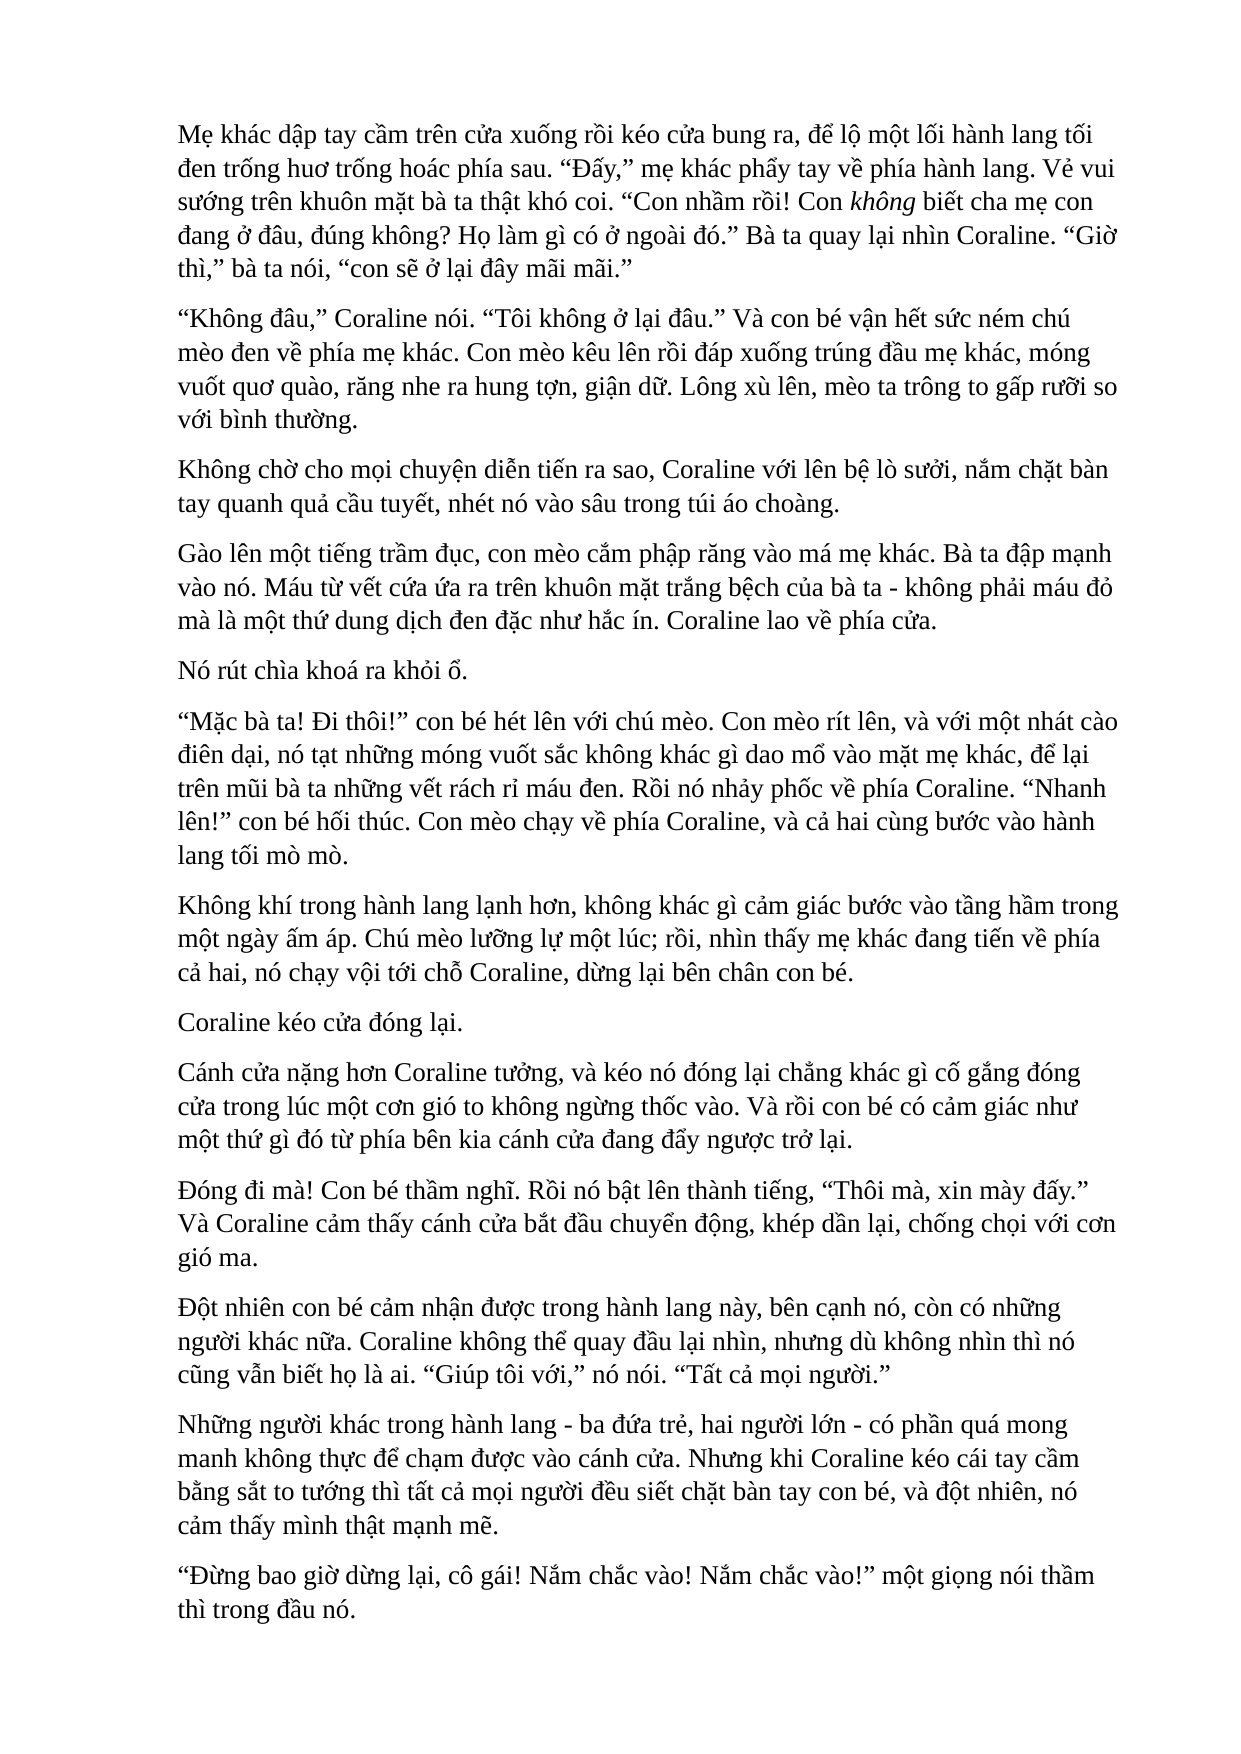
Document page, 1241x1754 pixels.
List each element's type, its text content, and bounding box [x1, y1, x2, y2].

text Gào lên một tiếng trầm đục, con mèo cắm phập răng vào má mẹ khác. Bà ta đập mạnh vào nó. Máu từ vết cứa ứa ra trên khuôn mặt trắng bệch của bà ta - không phải máu đỏ mà là một thứ dung dịch đen đặc như hắc ín. Coraline lao về phía cửa. [177, 537, 1122, 635]
text Nó rút chìa khoá ra khỏi ổ. [177, 654, 1122, 686]
text Mẹ khác dập tay cầm trên cửa xuống rồi kéo cửa bung ra, để lộ một lối hành lang tối đen trống huơ trống hoác phía sau. “Đấy,” mẹ khác phẩy tay về phía hành lang. Vẻ vui sướng trên khuôn mặt bà ta thật khó coi. “Con nhầm rồi! Con không biết cha mẹ con đang ở đâu, đúng không? Họ làm gì có ở ngoài đó.” Bà ta quay lại nhìn Coraline. “Giờ thì,” bà ta nói, “con sẽ ở lại đây mãi mãi.” [177, 118, 1122, 283]
text Đột nhiên con bé cảm nhận được trong hành lang này, bên cạnh nó, còn có những người khác nữa. Coraline không thể quay đầu lại nhìn, nhưng dù không nhìn thì nó cũng vẫn biết họ là ai. “Giúp tôi với,” nó nói. “Tất cả mọi người.” [177, 1291, 1122, 1389]
text Không chờ cho mọi chuyện diễn tiến ra sao, Coraline với lên bệ lò sưởi, nắm chặt bàn tay quanh quả cầu tuyết, nhét nó vào sâu trong túi áo choàng. [177, 453, 1122, 518]
text Cánh cửa nặng hơn Coraline tưởng, và kéo nó đóng lại chẳng khác gì cố gắng đóng cửa trong lúc một cơn gió to không ngừng thốc vào. Và rồi con bé có cảm giác như một thứ gì đó từ phía bên kia cánh cửa đang đẩy ngược trở lại. [177, 1056, 1122, 1155]
text Đóng đi mà! Con bé thầm nghĩ. Rồi nó bật lên thành tiếng, “Thôi mà, xin mày đấy.” Và Coraline cảm thấy cánh cửa bắt đầu chuyển động, khép dần lại, chống chọi với cơn gió ma. [177, 1174, 1122, 1272]
text Không khí trong hành lang lạnh hơn, không khác gì cảm giác bước vào tầng hầm trong một ngày ấm áp. Chú mèo lưỡng lự một lúc; rồi, nhìn thấy mẹ khác đang tiến về phía cả hai, nó chạy vội tới chỗ Coraline, dừng lại bên chân con bé. [177, 889, 1122, 987]
text “Mặc bà ta! Đi thôi!” con bé hét lên với chú mèo. Con mèo rít lên, và với một nhát cào điên dại, nó tạt những móng vuốt sắc không khác gì dao mổ vào mặt mẹ khác, để lại trên mũi bà ta những vết rách rỉ máu đen. Rồi nó nhảy phốc về phía Coraline. “Nhanh lên!” con bé hối thúc. Con mèo chạy về phía Coraline, và cả hai cùng bước vào hành lang tối mò mò. [177, 704, 1122, 870]
text Những người khác trong hành lang - ba đứa trẻ, hai người lớn - có phần quá mong manh không thực để chạm được vào cánh cửa. Nhưng khi Coraline kéo cái tay cầm bằng sắt to tướng thì tất cả mọi người đều siết chặt bàn tay con bé, và đột nhiên, nó cảm thấy mình thật mạnh mẽ. [177, 1408, 1122, 1540]
text Coraline kéo cửa đóng lại. [177, 1006, 1122, 1037]
text “Đừng bao giờ dừng lại, cô gái! Nắm chắc vào! Nắm chắc vào!” một giọng nói thầm thì trong đầu nó. [177, 1559, 1122, 1624]
text “Không đâu,” Coraline nói. “Tôi không ở lại đâu.” Và con bé vận hết sức ném chú mèo đen về phía mẹ khác. Con mèo kêu lên rồi đáp xuống trúng đầu mẹ khác, móng vuốt quơ quào, răng nhe ra hung tợn, giận dữ. Lông xù lên, mèo ta trông to gấp rưỡi so với bình thường. [177, 302, 1122, 434]
